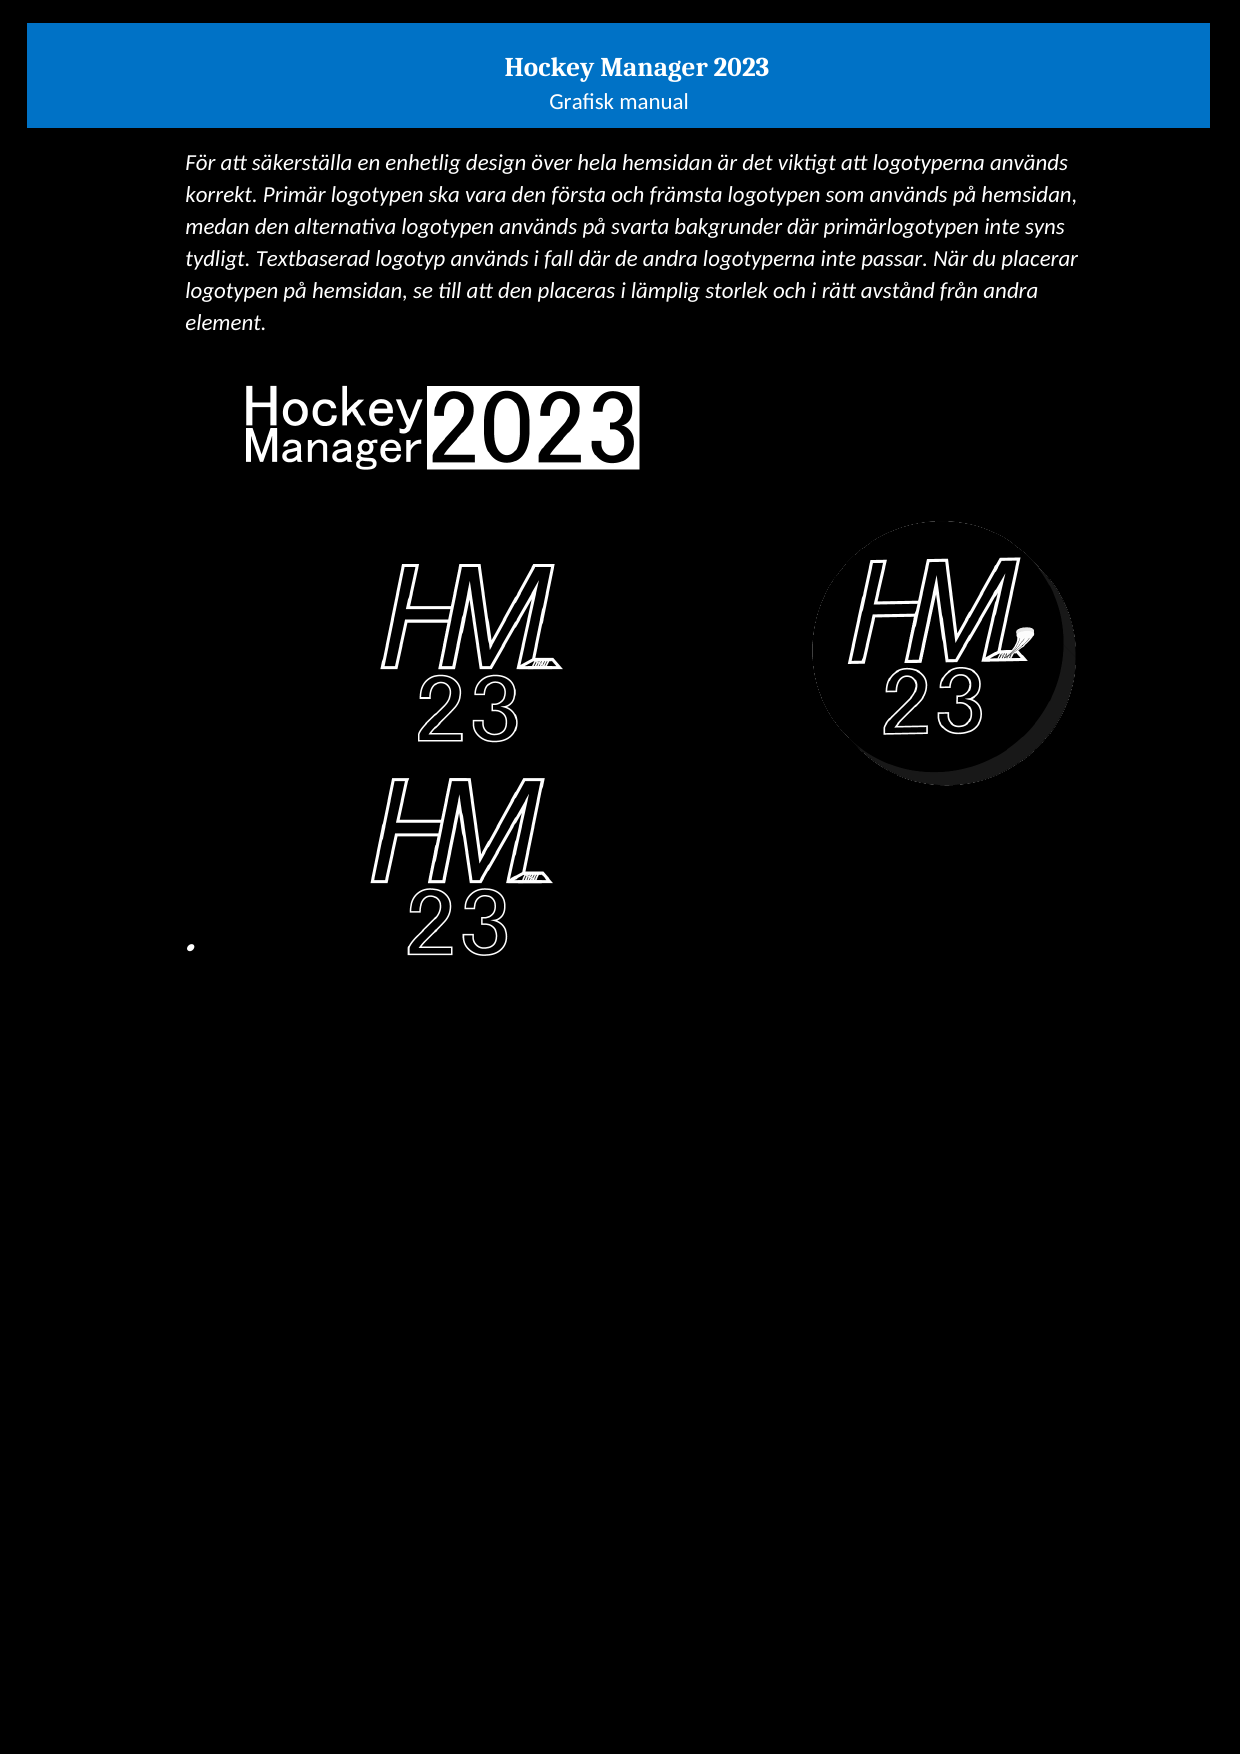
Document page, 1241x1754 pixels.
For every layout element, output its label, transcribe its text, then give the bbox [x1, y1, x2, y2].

text För att säkerställa en enhetlig design över hela hemsidan är det viktigt att logotyperna används korrekt. Primär logotypen ska vara den första och främsta logotypen som används på hemsidan, medan den alternativa logotypen används på svarta bakgrunder där primärlogotypen inte syns tydligt. Textbaserad logotyp används i fall där de andra logotyperna inte passar. När du placerar logotypen på hemsidan, se till att den placeras i lämplig storlek och i rätt avstånd från andra element. [185, 148, 1093, 337]
picture [222, 361, 1076, 956]
